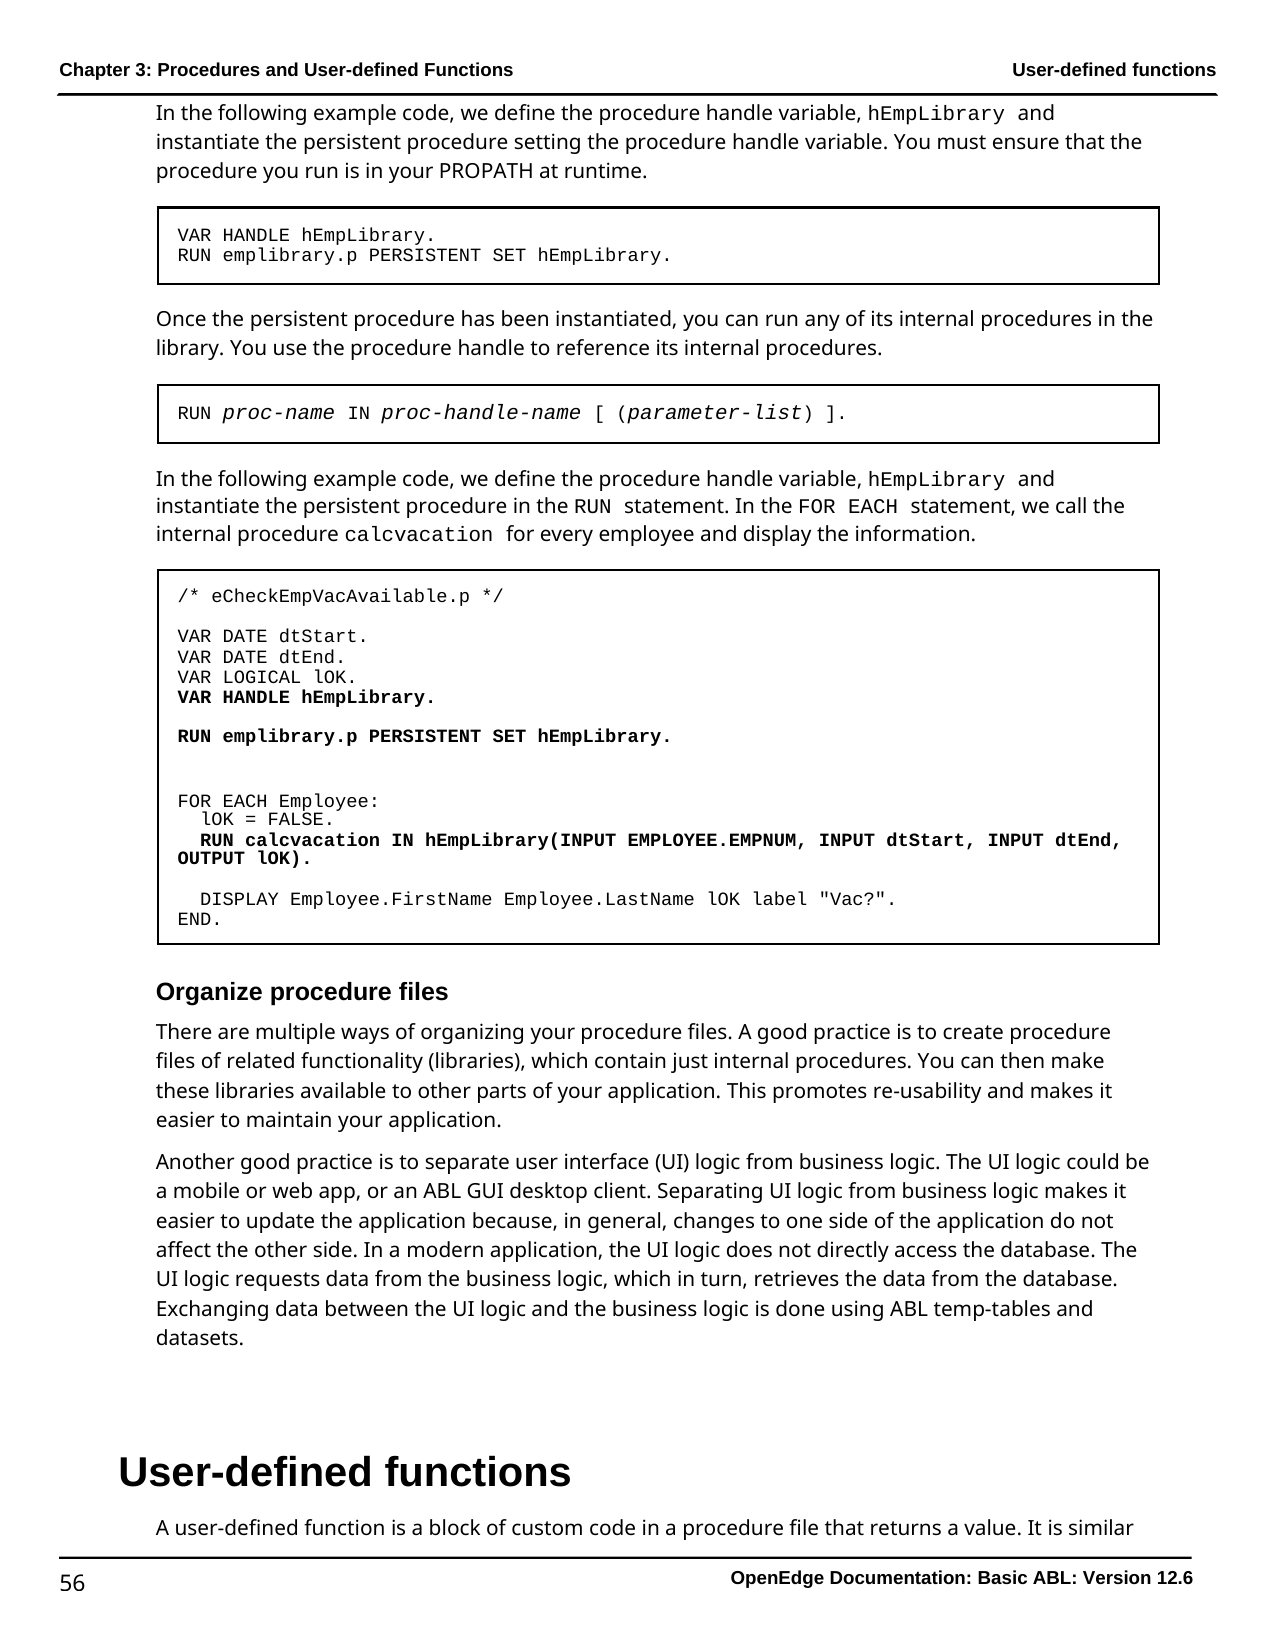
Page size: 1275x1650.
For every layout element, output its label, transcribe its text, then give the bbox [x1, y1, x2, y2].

text Another good practice is to separate user interface (UI) logic from business logic. The UI logic could be a mobile or web app, or an ABL GUI desktop client. Separating UI logic from business logic makes it easier to update the application because, in general, changes to one side of the application do not affect the other side. In a modern application, the UI logic does not directly access the database. The UI logic requests data from the business logic, which in turn, retrieves the data from the database. Exchanging data between the UI logic and the business logic is done using ABL temp-tables and datasets. [156, 1147, 1158, 1351]
text There are multiple ways of organizing your procedure files. A good practice is to create procedure files of related functionality (libraries), which contain just internal procedures. You can then make these libraries available to other parts of your application. This promotes re-usability and makes it easier to maintain your application. [156, 1017, 1132, 1134]
text Once the persistent procedure has been instantiated, you can run any of its internal procedures in the library. You use the procedure handle to reference its internal procedures. [156, 304, 1157, 362]
table_header VAR HANDLE hEmpLibrary. RUN emplibrary.p PERSISTENT SET hEmpLibrary. [159, 209, 1158, 283]
table_header RUN proc-name IN proc-handle-name [ (parameter-list) ]. [159, 386, 1158, 442]
subtitle Organize procedure files [156, 977, 1229, 1006]
subtitle User-defined functions [118, 1447, 1229, 1495]
table_header /* eCheckEmpVacAvailable.p */ VAR DATE dtStart. VAR DATE dtEnd. VAR LOGICAL lOK. VAR HANDLE hEmpLibrary. RUN emplibrary.p PERSISTENT SET hEmpLibrary. FOR EACH Employee: lOK = FALSE. RUN calcvacation IN hEmpLibrary(INPUT EMPLOYEE.EMPNUM, INPUT dtStart, INPUT dtEnd, OUTPUT lOK). DISPLAY Employee.FirstName Employee.LastName lOK label "Vac?". END. [159, 571, 1158, 943]
text User-defined functions [46, 59, 1216, 80]
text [156, 1513, 1136, 1542]
text In the following example code, we define the procedure handle variable, hEmpLibrary and instantiate the persistent procedure in the RUN statement. In the FOR EACH statement, we call the internal procedure calcvacation for every employee and display the information. [156, 464, 1158, 548]
text In the following example code, we define the procedure handle variable, hEmpLibrary and instantiate the persistent procedure setting the procedure handle variable. You must ensure that the procedure you run is in your PROPATH at runtime. [156, 98, 1154, 184]
